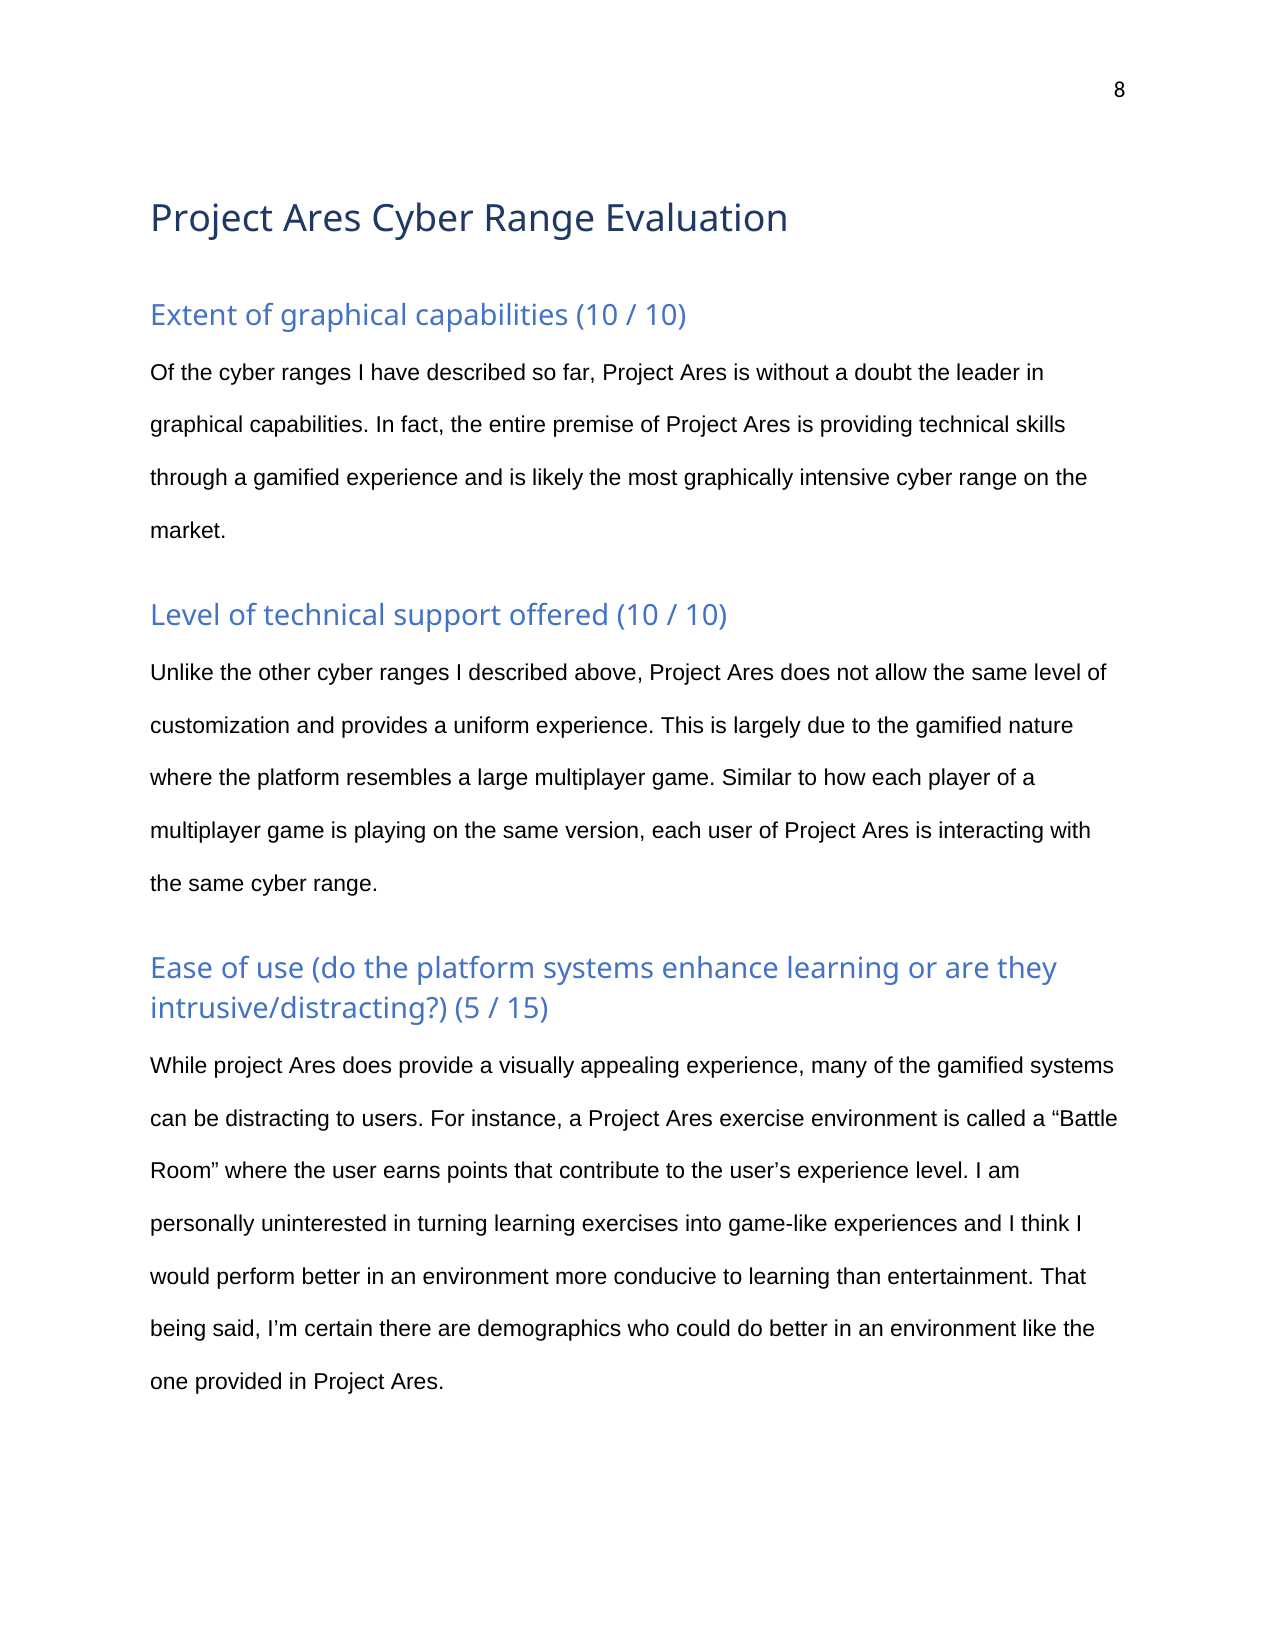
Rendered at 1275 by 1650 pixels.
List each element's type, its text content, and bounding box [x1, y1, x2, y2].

subtitle Ease of use (do the platform systems enhance learning or are they intrusive/distracting?) (5 / 15) [150, 947, 1125, 1027]
subtitle Project Ares Cyber Range Evaluation [150, 192, 1125, 243]
subtitle Level of technical support offered (10 / 10) [150, 594, 1125, 634]
text Of the cyber ranges I have described so far, Project Ares is without a doubt the leader in graphical capabilities. In fact, the entire premise of Project Ares is providing technical skills through a gamified experience and is likely the most graphically intensive cyber range on the market. [150, 358, 1125, 543]
text While project Ares does provide a visually appealing experience, many of the gamified systems can be distracting to users. For instance, a Project Ares exercise environment is called a “Battle Room” where the user earns points that contribute to the user’s experience level. I am personally uninterested in turning learning exercises into game-like experiences and I think I would perform better in an environment more conducive to learning than entertainment. That being said, I’m certain there are demographics who could do better in an environment like the one provided in Project Ares. [150, 1052, 1125, 1394]
text Unlike the other cyber ranges I described above, Project Ares does not allow the same level of customization and provides a uniform experience. This is largely due to the gamified nature where the platform resembles a large multiplayer game. Similar to how each player of a multiplayer game is playing on the same version, each user of Project Ares is interacting with the same cyber range. [150, 659, 1125, 896]
subtitle Extent of graphical capabilities (10 / 10) [150, 294, 1125, 333]
